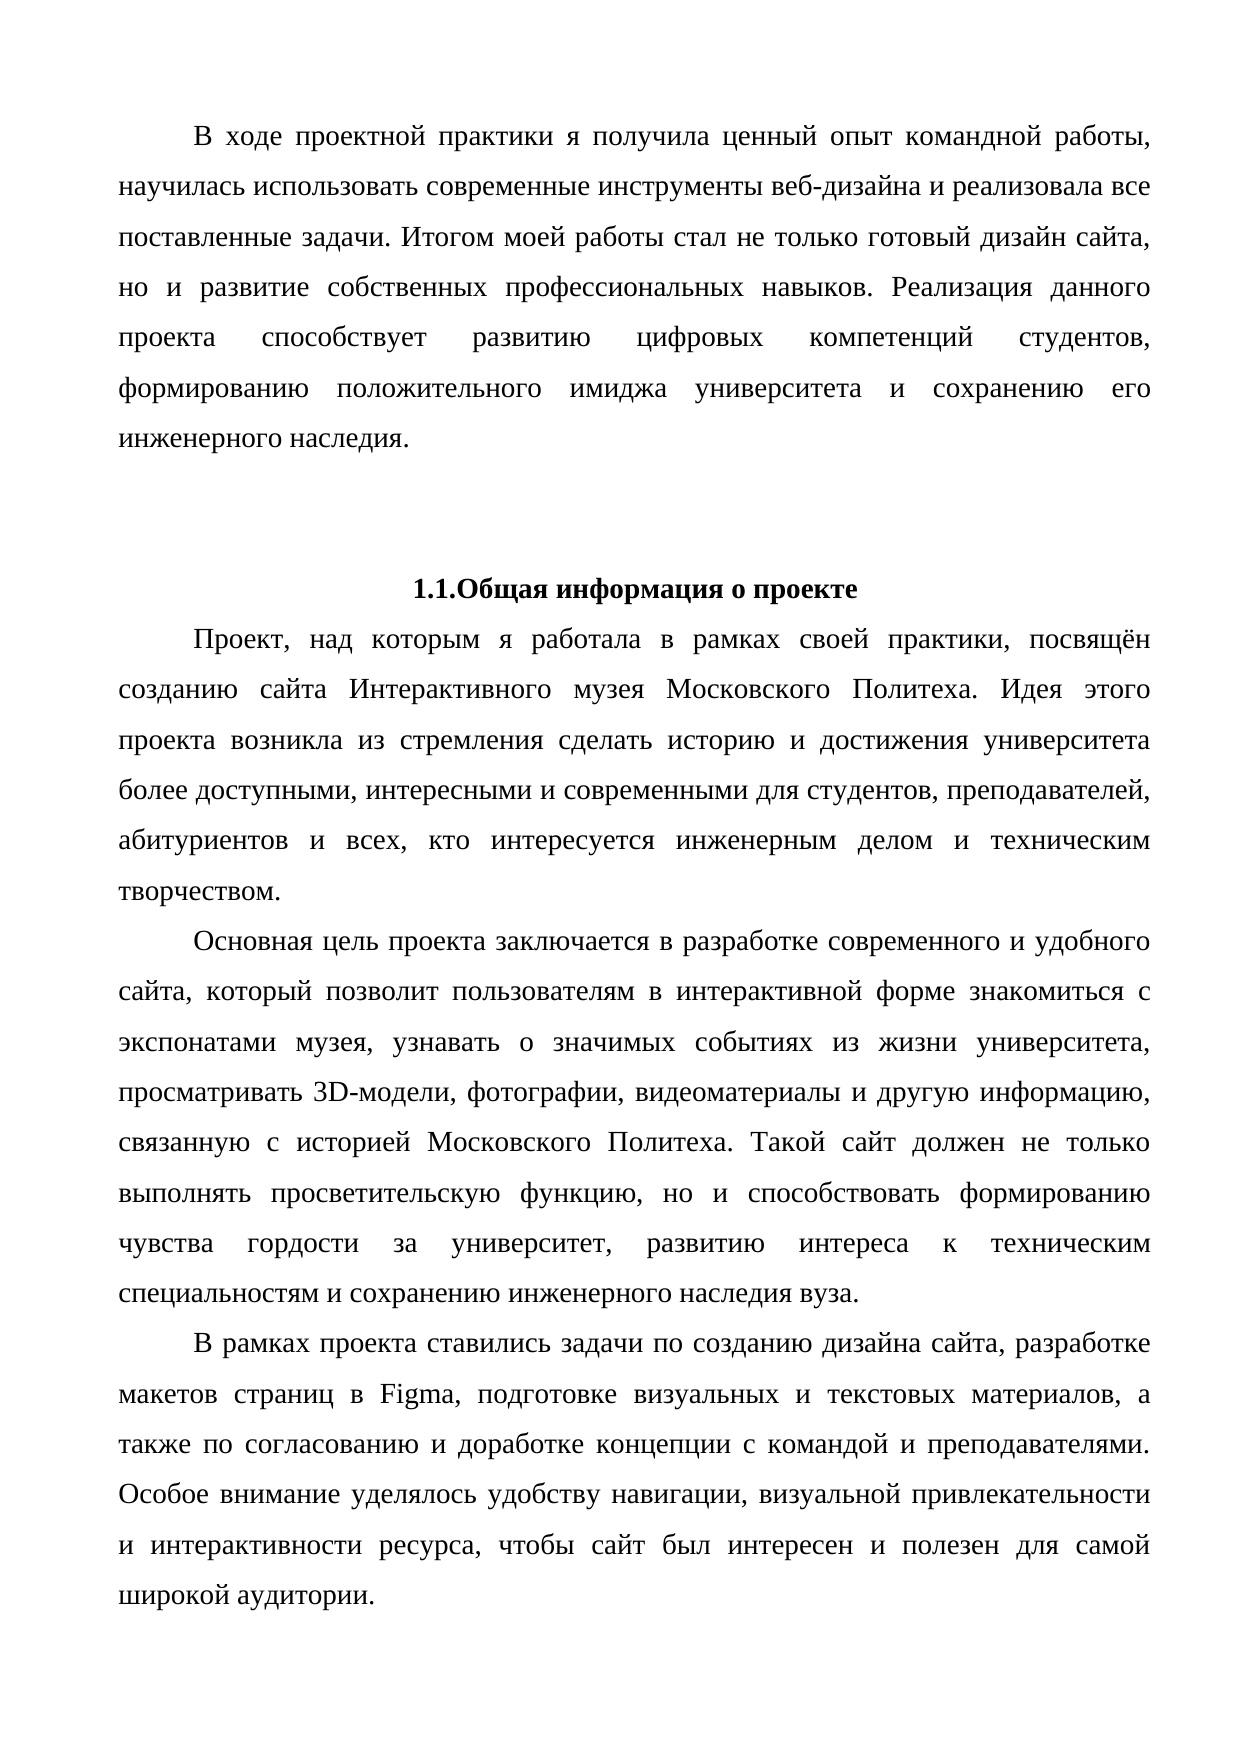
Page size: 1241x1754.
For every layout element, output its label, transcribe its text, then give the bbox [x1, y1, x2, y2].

text Проект, над которым я работала в рамках своей практики, посвящён созданию сайта Интерактивного музея Московского Политеха. Идея этого проекта возникла из стремления сделать историю и достижения университета более доступными, интересными и современными для студентов, преподавателей, абитуриентов и всех, кто интересуется инженерным делом и техническим творчеством. [118, 621, 1152, 906]
text Основная цель проекта заключается в разработке современного и удобного сайта, который позволит пользователям в интерактивной форме знакомиться с экспонатами музея, узнавать о значимых событиях из жизни университета, просматривать 3D-модели, фотографии, видеоматериалы и другую информацию, связанную с историей Московского Политеха. Такой сайт должен не только выполнять просветительскую функцию, но и способствовать формированию чувства гордости за университет, развитию интереса к техническим специальностям и сохранению инженерного наследия вуза. [118, 923, 1152, 1309]
text В ходе проектной практики я получила ценный опыт командной работы, научилась использовать современные инструменты веб-дизайна и реализовала все поставленные задачи. Итогом моей работы стал не только готовый дизайн сайта, но и развитие собственных профессиональных навыков. Реализация данного проекта способствует развитию цифровых компетенций студентов, формированию положительного имиджа университета и сохранению его инженерного наследия. [118, 118, 1152, 453]
text 1.1.Общая информация о проекте [118, 571, 1152, 604]
text В рамках проекта ставились задачи по созданию дизайна сайта, разработке макетов страниц в Figma, подготовке визуальных и текстовых материалов, а также по согласованию и доработке концепции с командой и преподавателями. Особое внимание уделялось удобству навигации, визуальной привлекательности и интерактивности ресурса, чтобы сайт был интересен и полезен для самой широкой аудитории. [118, 1326, 1152, 1611]
